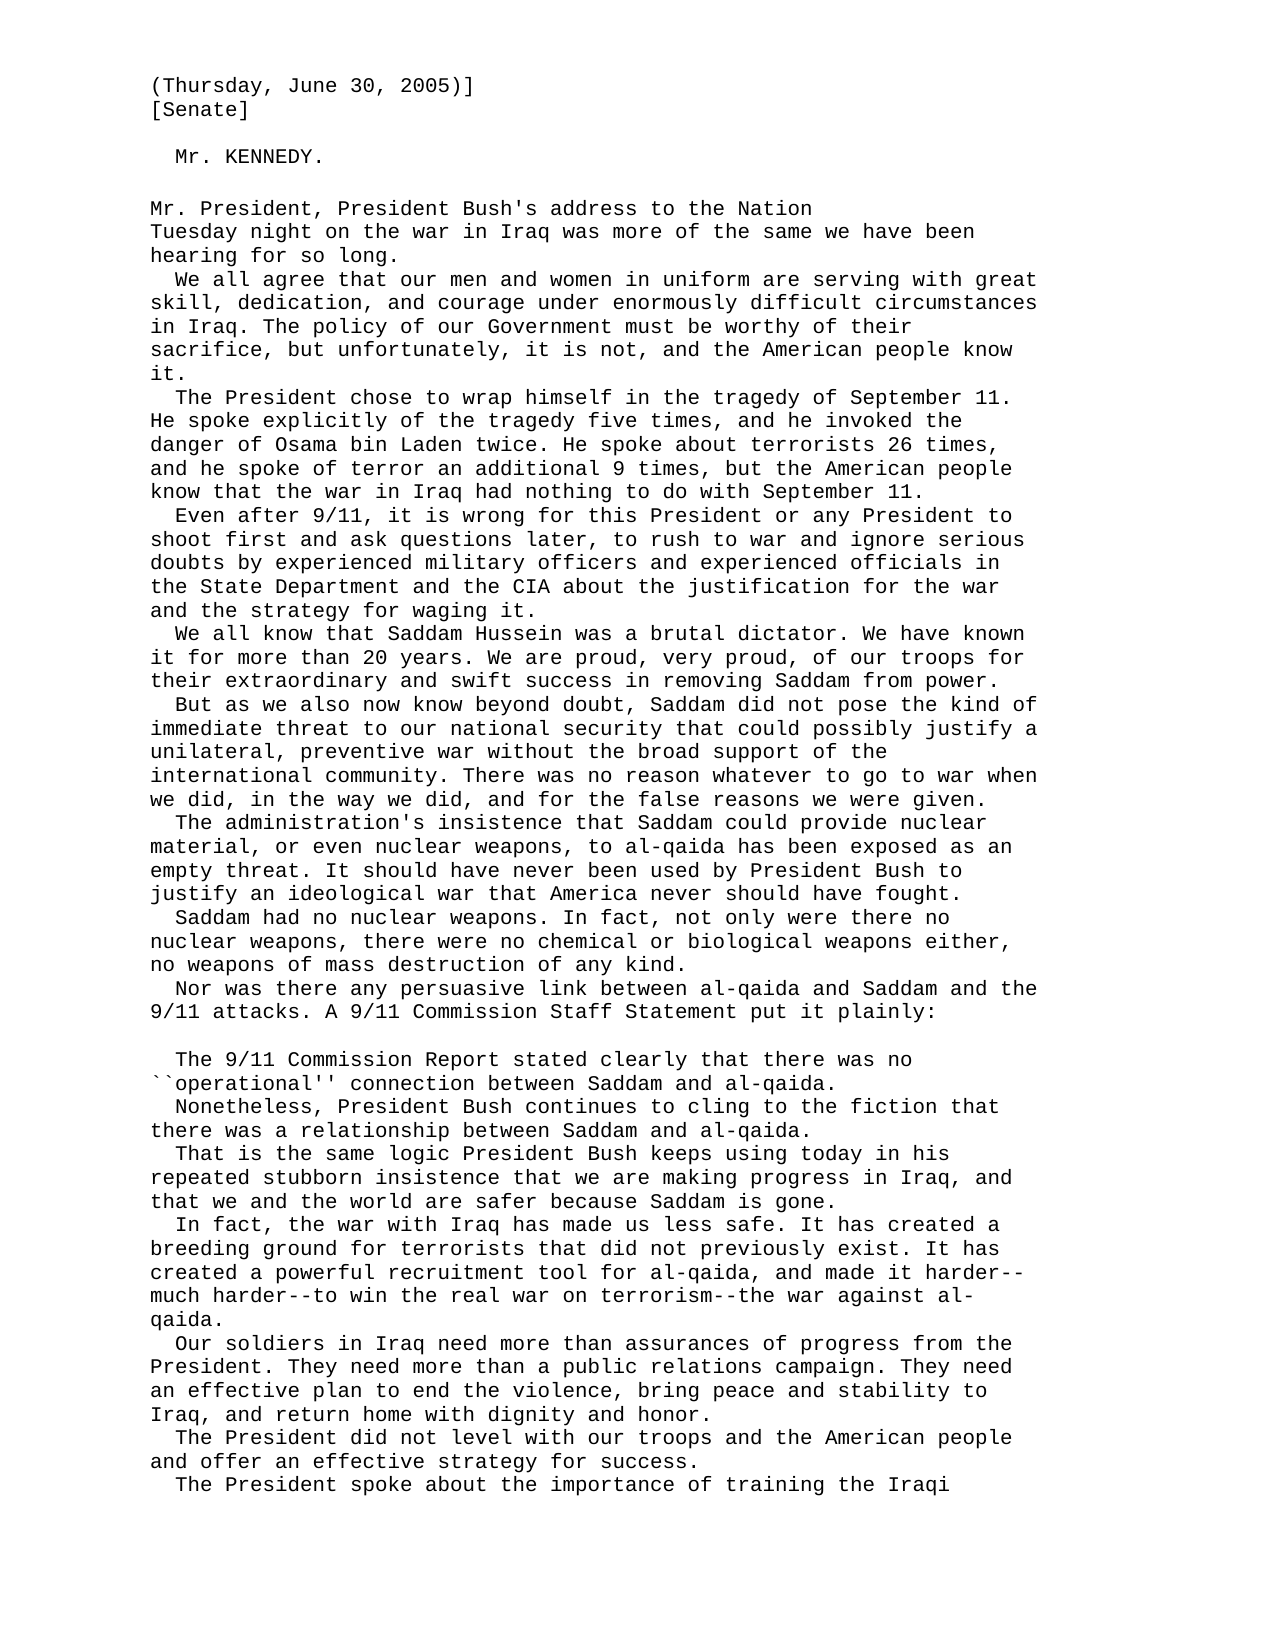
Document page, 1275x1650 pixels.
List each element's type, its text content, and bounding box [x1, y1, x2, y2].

text shoot first and ask questions later, to rush to war and ignore serious [150, 529, 1125, 552]
text doubts by experienced military officers and experienced officials in [150, 552, 1125, 576]
text and the strategy for waging it. [150, 599, 1125, 623]
text Tuesday night on the war in Iraq was more of the same we have been [150, 221, 1125, 245]
text Mr. President, President Bush's address to the Nation [150, 198, 1125, 221]
text empty threat. It should have never been used by President Bush to [150, 860, 1125, 883]
text Iraq, and return home with dignity and honor. [150, 1403, 1125, 1427]
text it. [150, 363, 1125, 387]
text 9/11 attacks. A 9/11 Commission Staff Statement put it plainly: [150, 1002, 1125, 1025]
text created a powerful recruitment tool for al-qaida, and made it harder-- [150, 1262, 1125, 1285]
text their extraordinary and swift success in removing Saddam from power. [150, 671, 1125, 694]
text nuclear weapons, there were no chemical or biological weapons either, [150, 931, 1125, 954]
text He spoke explicitly of the tragedy five times, and he invoked the [150, 410, 1125, 434]
text unilateral, preventive war without the broad support of the [150, 741, 1125, 765]
text That is the same logic President Bush keeps using today in his [150, 1143, 1125, 1167]
text danger of Osama bin Laden twice. He spoke about terrorists 26 times, [150, 434, 1125, 458]
text The President spoke about the importance of training the Iraqi [150, 1474, 1125, 1498]
text much harder--to win the real war on terrorism--the war against al- [150, 1285, 1125, 1309]
text The President chose to wrap himself in the tragedy of September 11. [150, 387, 1125, 410]
text Saddam had no nuclear weapons. In fact, not only were there no [150, 907, 1125, 931]
text Our soldiers in Iraq need more than assurances of progress from the [150, 1333, 1125, 1356]
text and he spoke of terror an additional 9 times, but the American people [150, 458, 1125, 481]
text it for more than 20 years. We are proud, very proud, of our troops for [150, 647, 1125, 671]
text qaida. [150, 1309, 1125, 1333]
text material, or even nuclear weapons, to al-qaida has been exposed as an [150, 836, 1125, 860]
text We all know that Saddam Hussein was a brutal dictator. We have known [150, 623, 1125, 647]
text there was a relationship between Saddam and al-qaida. [150, 1120, 1125, 1143]
text But as we also now know beyond doubt, Saddam did not pose the kind of [150, 694, 1125, 718]
text we did, in the way we did, and for the false reasons we were given. [150, 789, 1125, 812]
text and offer an effective strategy for success. [150, 1451, 1125, 1474]
text The President did not level with our troops and the American people [150, 1427, 1125, 1451]
text Nonetheless, President Bush continues to cling to the fiction that [150, 1096, 1125, 1120]
text no weapons of mass destruction of any kind. [150, 954, 1125, 978]
text immediate threat to our national security that could possibly justify a [150, 718, 1125, 741]
text The 9/11 Commission Report stated clearly that there was no [150, 1049, 1125, 1072]
text international community. There was no reason whatever to go to war when [150, 765, 1125, 789]
text skill, dedication, and courage under enormously difficult circumstances [150, 292, 1125, 316]
text an effective plan to end the violence, bring peace and stability to [150, 1380, 1125, 1403]
text repeated stubborn insistence that we are making progress in Iraq, and [150, 1167, 1125, 1191]
text in Iraq. The policy of our Government must be worthy of their [150, 316, 1125, 339]
text sacrifice, but unfortunately, it is not, and the American people know [150, 339, 1125, 363]
text justify an ideological war that America never should have fought. [150, 883, 1125, 907]
text know that the war in Iraq had nothing to do with September 11. [150, 481, 1125, 505]
text ``operational'' connection between Saddam and al-qaida. [150, 1072, 1125, 1096]
text breeding ground for terrorists that did not previously exist. It has [150, 1238, 1125, 1262]
text In fact, the war with Iraq has made us less safe. It has created a [150, 1214, 1125, 1238]
text Nor was there any persuasive link between al-qaida and Saddam and the [150, 978, 1125, 1002]
text The administration's insistence that Saddam could provide nuclear [150, 812, 1125, 836]
text the State Department and the CIA about the justification for the war [150, 576, 1125, 599]
text We all agree that our men and women in uniform are serving with great [150, 268, 1125, 292]
text hearing for so long. [150, 245, 1125, 268]
text Even after 9/11, it is wrong for this President or any President to [150, 505, 1125, 529]
text President. They need more than a public relations campaign. They need [150, 1356, 1125, 1380]
text that we and the world are safer because Saddam is gone. [150, 1191, 1125, 1214]
